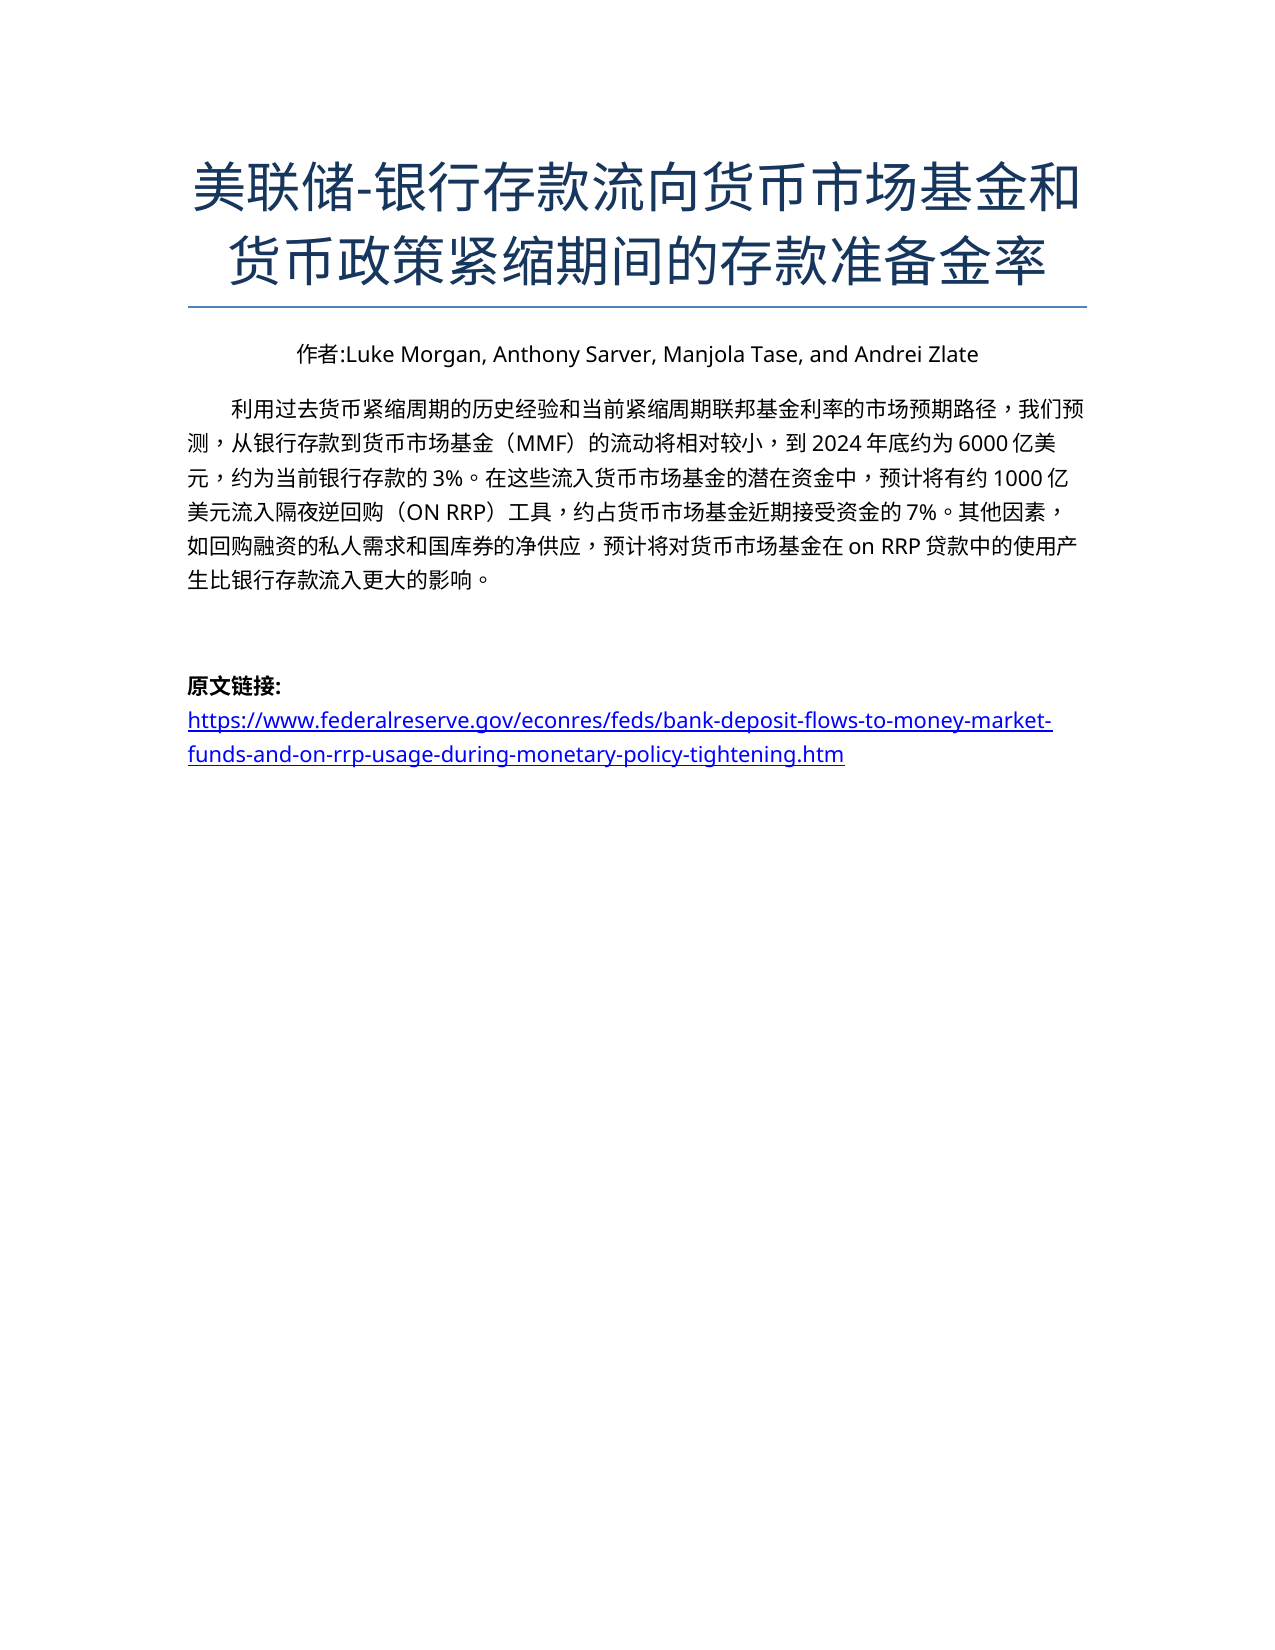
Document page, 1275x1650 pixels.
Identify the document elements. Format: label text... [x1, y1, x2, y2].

text 原文链接: https://www.federalreserve.gov/econres/feds/bank-deposit-flows-to-money-market-funds-and-on-rrp-usage-during-monetary-policy-tightening.htm [187, 671, 1087, 769]
title 美联储-银行存款流向货币市场基金和货币政策紧缩期间的存款准备金率 [187, 150, 1087, 308]
text 作者:Luke Morgan, Anthony Sarver, Manjola Tase, and Andrei Zlate [187, 339, 1087, 369]
text 利用过去货币紧缩周期的历史经验和当前紧缩周期联邦基金利率的市场预期路径，我们预测，从银行存款到货币市场基金（MMF）的流动将相对较小，到2024年底约为6000亿美元，约为当前银行存款的3%。在这些流入货币市场基金的潜在资金中，预计将有约1000亿美元流入隔夜逆回购（ON RRP）工具，约占货币市场基金近期接受资金的7%。其他因素，如回购融资的私人需求和国库券的净供应，预计将对货币市场基金在on RRP贷款中的使用产生比银行存款流入更大的影响。 [187, 394, 1087, 595]
